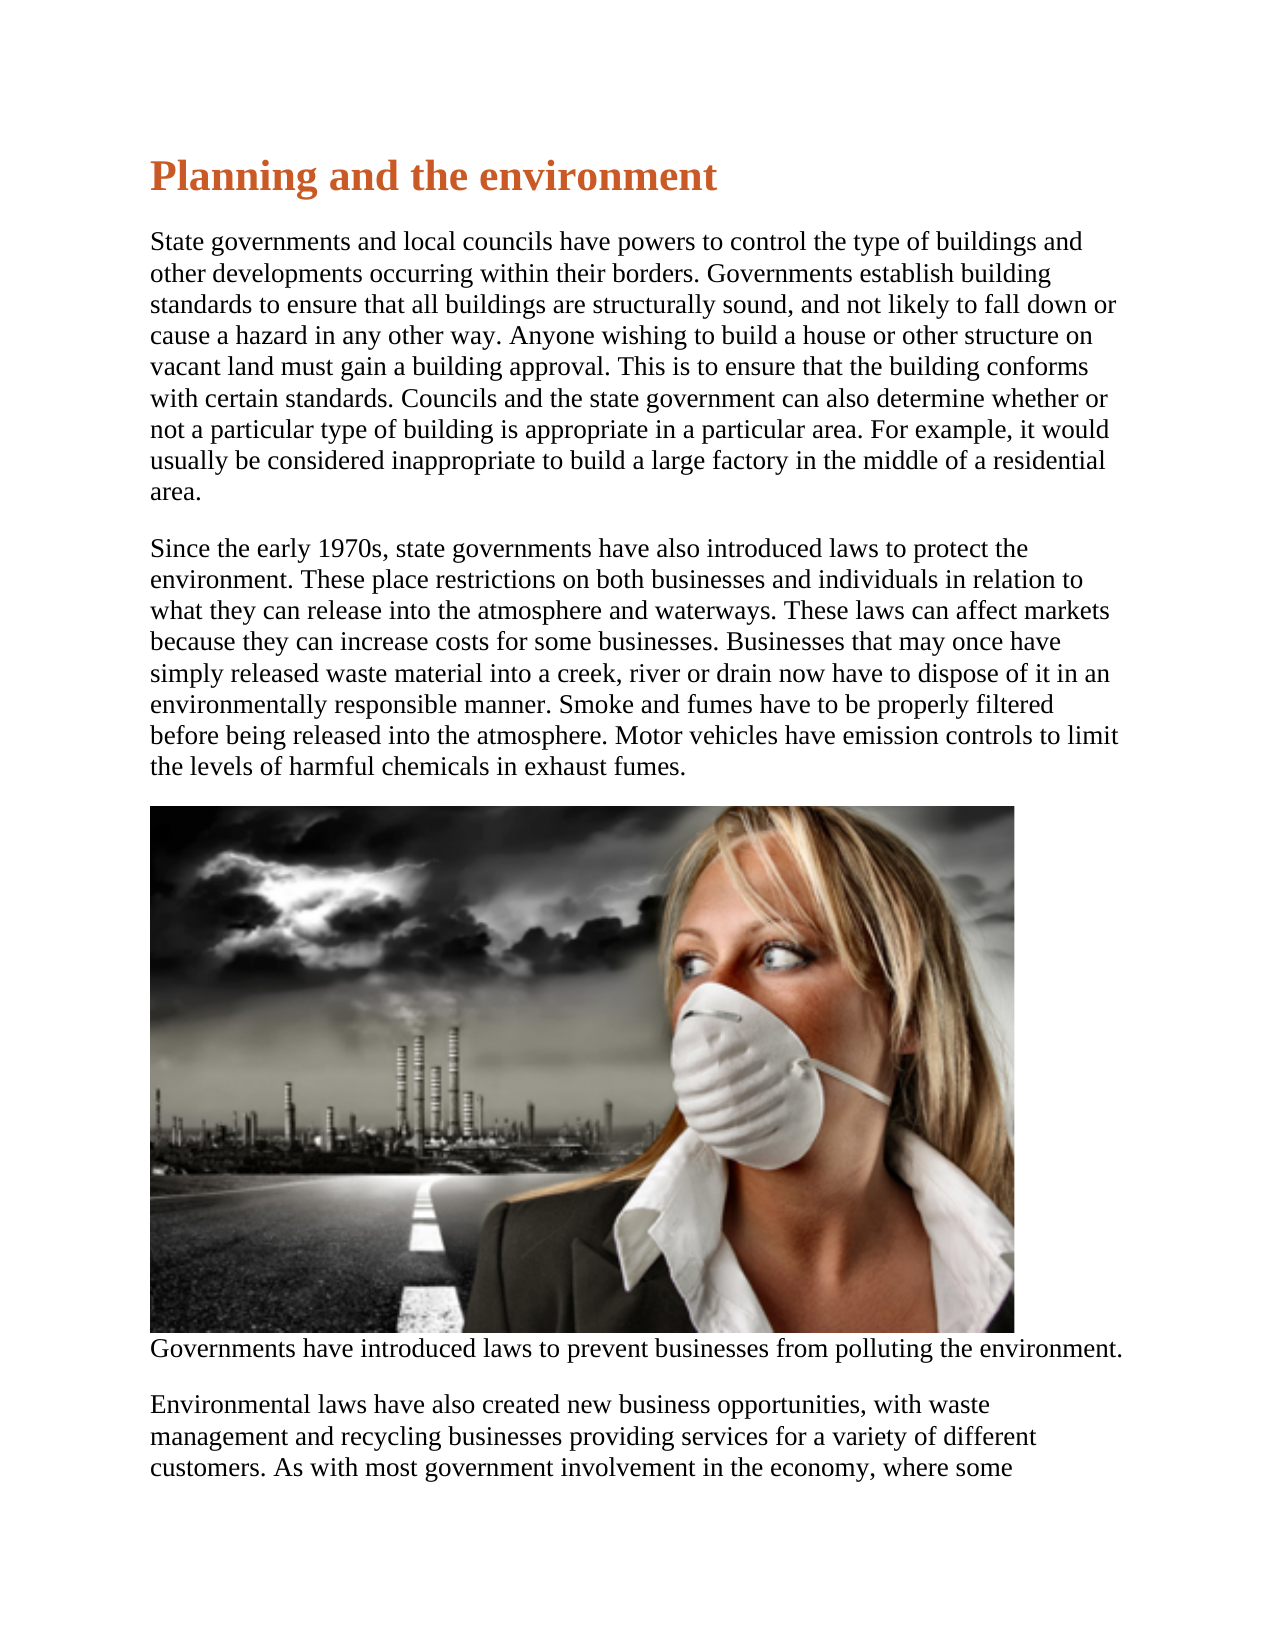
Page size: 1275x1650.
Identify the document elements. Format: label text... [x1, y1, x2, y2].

text Since the early 1970s, state governments have also introduced laws to protect the environment. These place restrictions on both businesses and individuals in relation to what they can release into the atmosphere and waterways. These laws can affect markets because they can increase costs for some businesses. Businesses that may once have simply released waste material into a creek, river or drain now have to dispose of it in an environmentally responsible manner. Smoke and fumes have to be properly filtered before being released into the atmosphere. Motor vehicles have emission controls to limit the levels of harmful chemicals in exhaust fumes. [150, 532, 1125, 782]
picture [150, 806, 1015, 1333]
text Planning and the environment [150, 150, 1125, 200]
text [150, 1388, 1125, 1482]
text State governments and local councils have powers to control the type of buildings and other developments occurring within their borders. Governments establish building standards to ensure that all buildings are structurally sound, and not likely to fall down or cause a hazard in any other way. Anyone wishing to build a house or other structure on vacant land must gain a building approval. This is to ensure that the building conforms with certain standards. Councils and the state government can also determine whether or not a particular type of building is appropriate in a particular area. For example, it would usually be considered inappropriate to build a large factory in the middle of a residential area. [150, 225, 1125, 507]
